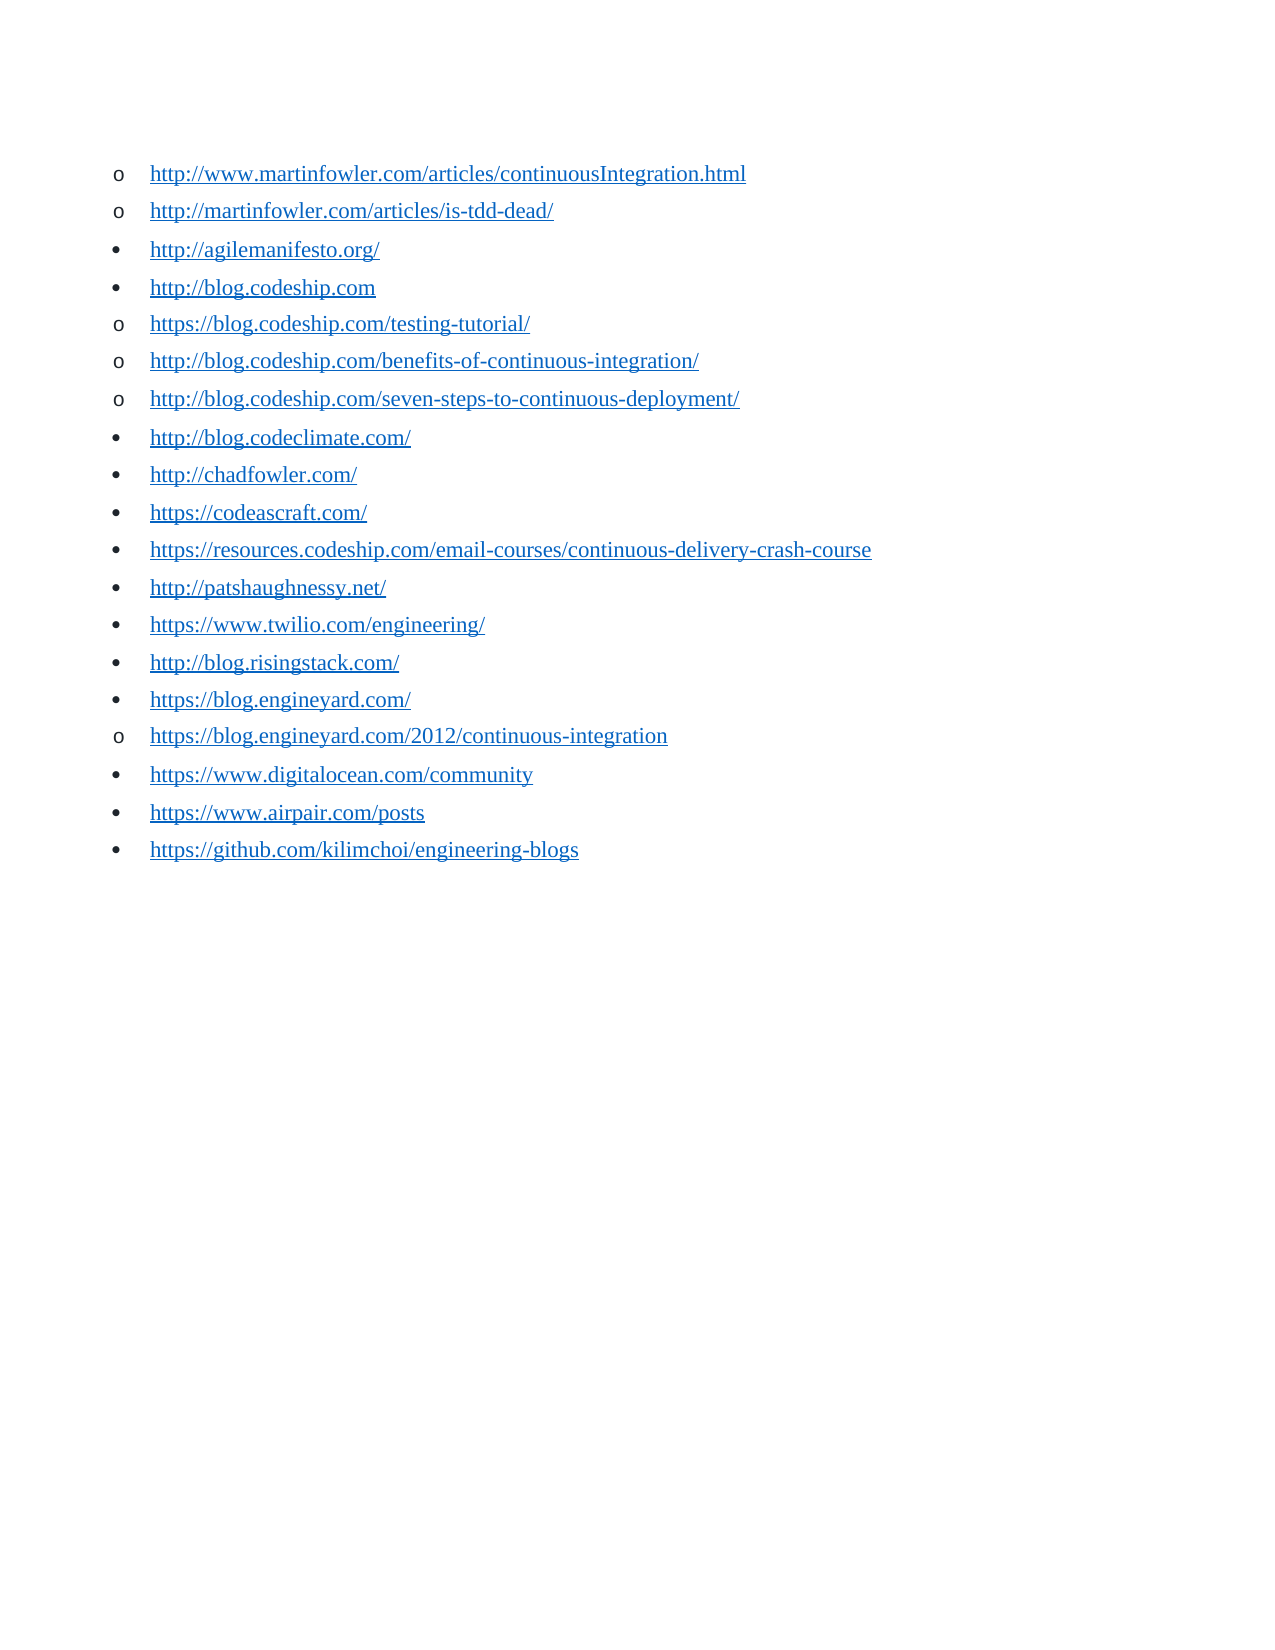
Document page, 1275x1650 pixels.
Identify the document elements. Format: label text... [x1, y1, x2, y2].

list https://resources.codeship.com/email-courses/continuous-delivery-crash-course [112, 525, 1125, 562]
list http://blog.codeship.com/benefits-of-continuous-integration/ [112, 337, 1125, 375]
list https://www.airpair.com/posts [112, 787, 1125, 825]
list http://blog.risingstack.com/ [112, 637, 1125, 675]
list http://www.martinfowler.com/articles/continuousIntegration.html [112, 150, 1125, 187]
list http://blog.codeship.com/seven-steps-to-continuous-deployment/ [112, 375, 1125, 412]
list http://martinfowler.com/articles/is-tdd-dead/ [112, 187, 1125, 225]
list http://blog.codeclimate.com/ [112, 412, 1125, 450]
list https://www.digitalocean.com/community [112, 750, 1125, 787]
list https://blog.engineyard.com/2012/continuous-integration [112, 712, 1125, 750]
list https://blog.engineyard.com/ [112, 675, 1125, 712]
list http://agilemanifesto.org/ [112, 225, 1125, 262]
list https://codeascraft.com/ [112, 487, 1125, 525]
list http://blog.codeship.com [112, 262, 1125, 300]
list https://www.twilio.com/engineering/ [112, 600, 1125, 637]
list http://chadfowler.com/ [112, 450, 1125, 487]
list https://blog.codeship.com/testing-tutorial/ [112, 300, 1125, 337]
list https://github.com/kilimchoi/engineering-blogs [112, 825, 1125, 862]
list http://patshaughnessy.net/ [112, 562, 1125, 600]
